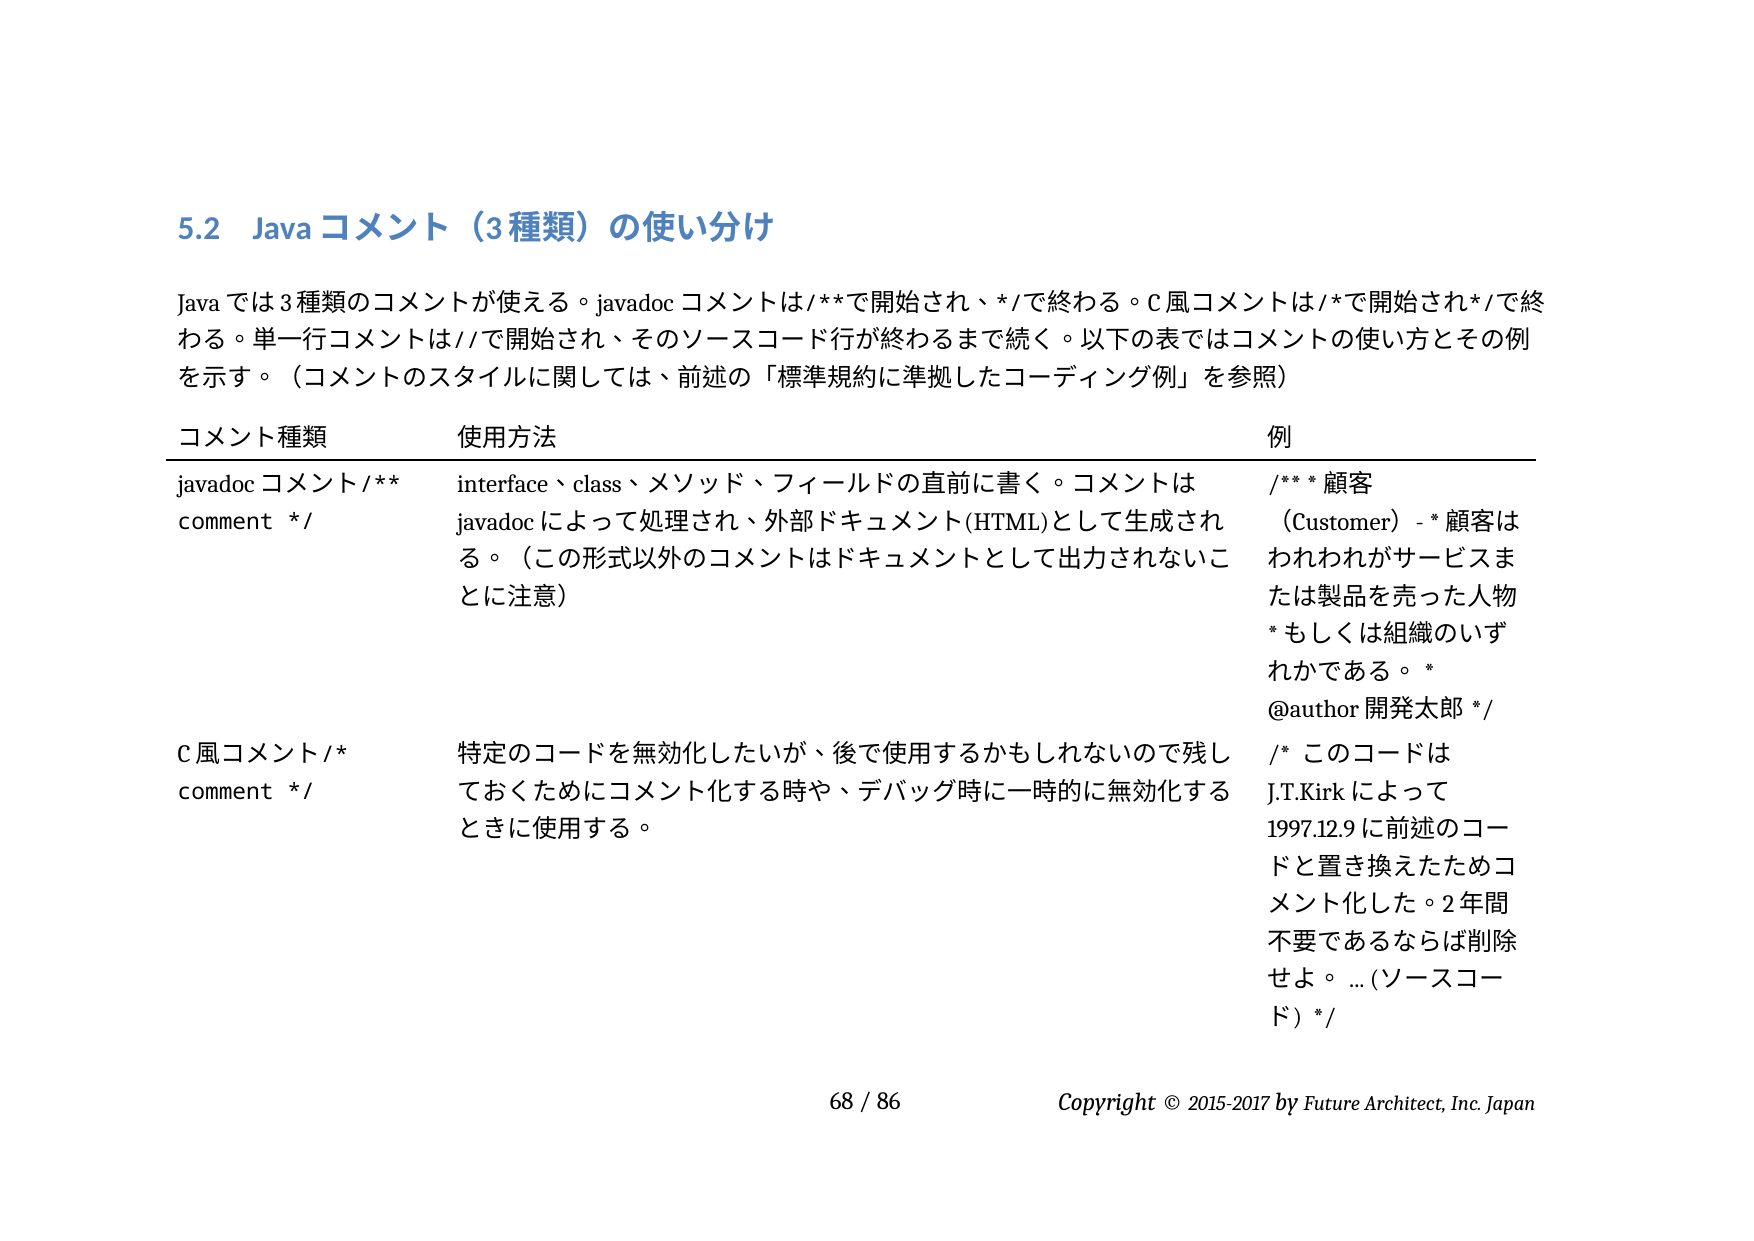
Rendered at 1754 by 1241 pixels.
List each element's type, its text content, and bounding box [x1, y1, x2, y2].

text Javaでは3種類のコメントが使える。javadocコメントは/**で開始され、*/で終わる。C風コメントは/*で開始され*/で終わる。単一行コメントは//で開始され、そのソースコード行が終わるまで続く。以下の表ではコメントの使い方とその例を示す。（コメントのスタイルに関しては、前述の「標準規約に準拠したコーディング例」を参照） [177, 283, 1547, 395]
subtitle Javaコメント（3種類）の使い分け [177, 189, 1547, 264]
table_header コメント種類 [166, 414, 446, 459]
table_cell /** * 顧客（Customer）- * 顧客はわれわれがサービスまたは製品を売った人物 * もしくは組織のいずれかである。 * @author 開発太郎 */ [1256, 461, 1536, 730]
table_cell interface、class、メソッド、フィールドの直前に書く。コメントはjavadocによって処理され、外部ドキュメント(HTML)として生成される。（この形式以外のコメントはドキュメントとして出力されないことに注意） [446, 461, 1256, 730]
table_cell javadocコメント/** comment */ [166, 461, 446, 730]
table_header 使用方法 [446, 414, 1256, 459]
table_cell /* このコードはJ.T.Kirkによって1997.12.9に前述のコードと置き換えたためコメント化した。2年間不要であるならば削除せよ。 ... (ソースコード) */ [1256, 730, 1536, 1038]
table_header 例 [1256, 414, 1536, 459]
table_cell C 風コメント/* comment */ [166, 730, 446, 1038]
table_cell 特定のコードを無効化したいが、後で使用するかもしれないので残しておくためにコメント化する時や、デバッグ時に一時的に無効化するときに使用する。 [446, 730, 1256, 1038]
